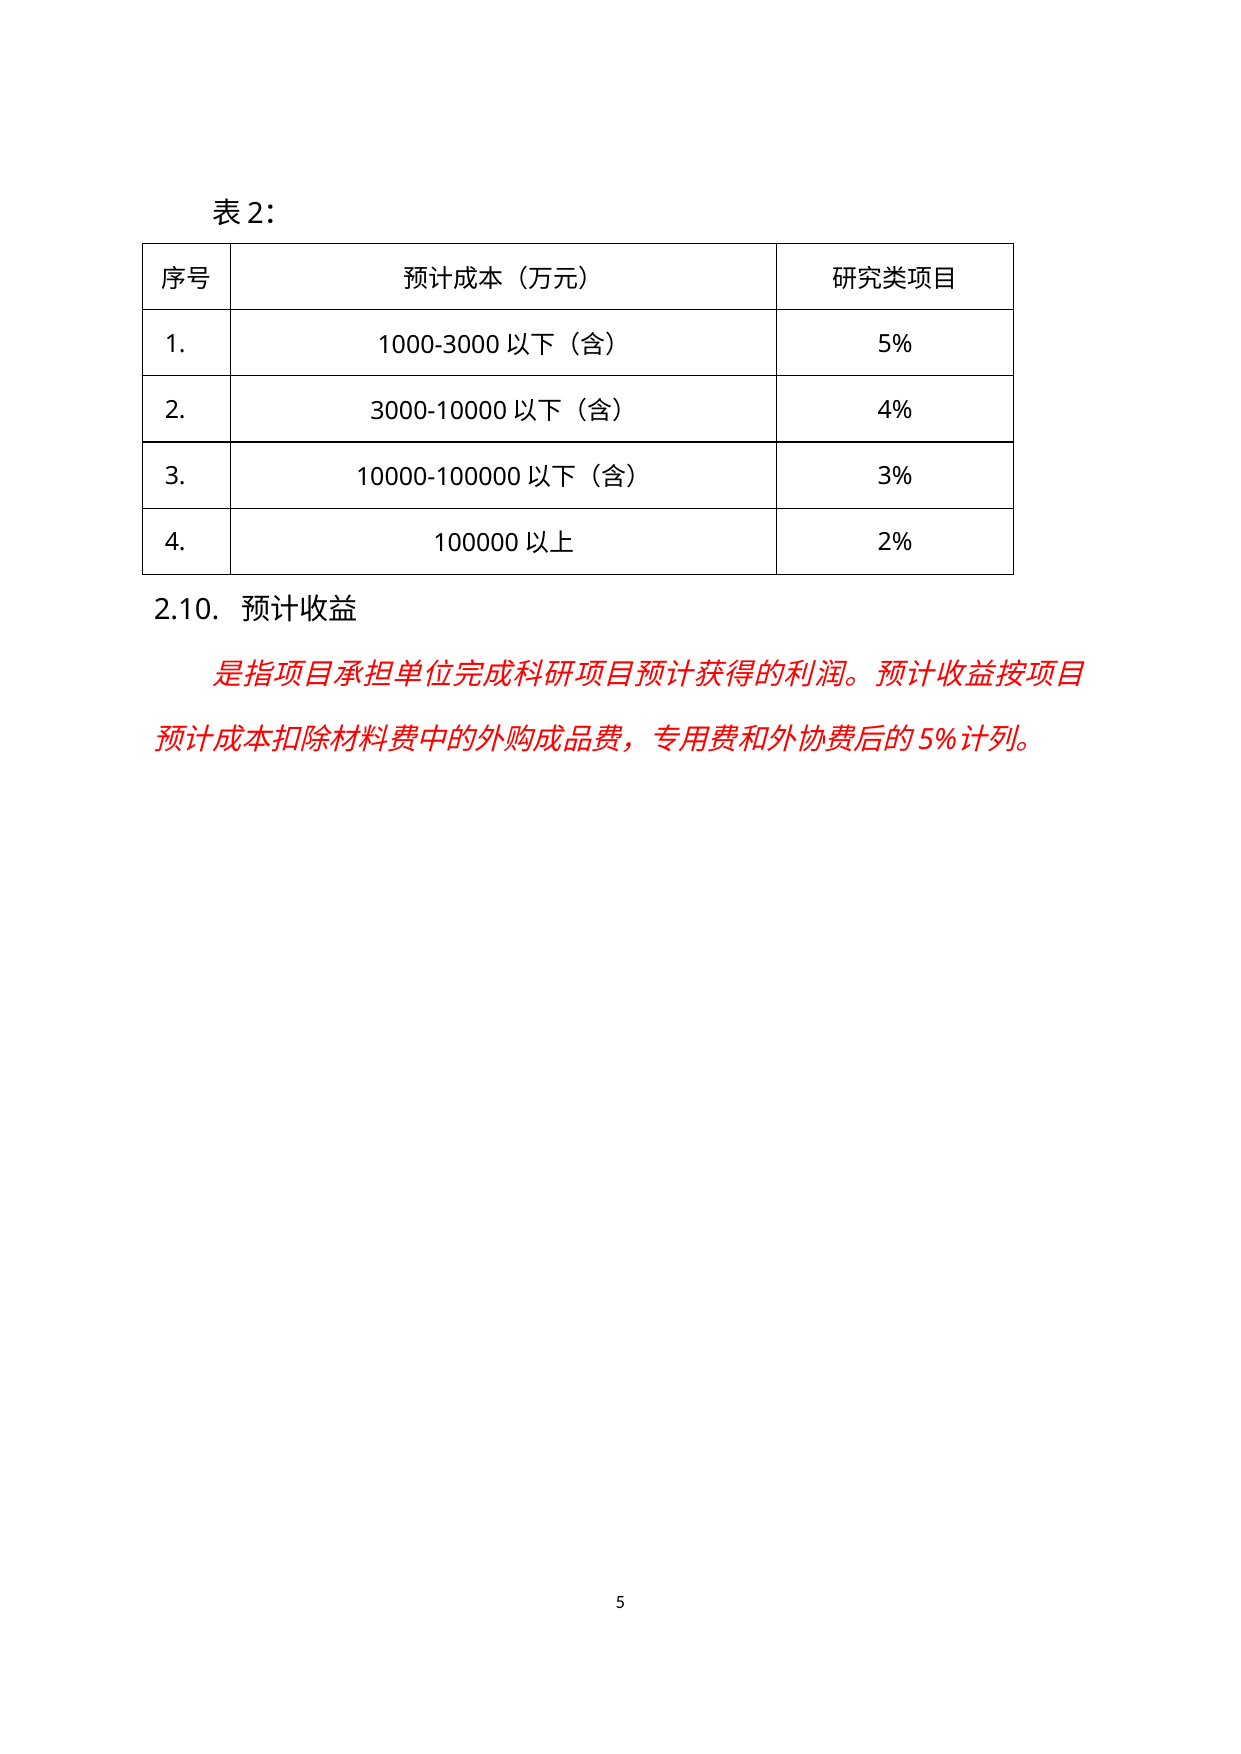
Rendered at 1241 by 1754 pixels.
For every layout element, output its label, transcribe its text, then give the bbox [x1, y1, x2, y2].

table_cell 4% [777, 376, 1013, 441]
table_cell [143, 376, 230, 441]
table_cell 2% [777, 509, 1013, 573]
list 是指项目承担单位完成科研项目预计获得的利润。预计收益按项目预计成本扣除材料费中的外购成品费，专用费和外协费后的5%计列。 [153, 639, 1087, 769]
list 预计收益 [153, 574, 1087, 639]
table_cell [143, 509, 230, 573]
table_cell 3% [777, 443, 1013, 507]
table_header 序号 [143, 244, 230, 309]
table_cell 100000以上 [231, 509, 776, 573]
table_cell 5% [777, 310, 1013, 375]
table_header 预计成本（万元） [231, 244, 776, 309]
table_cell [143, 310, 230, 375]
table_cell 1000-3000以下（含） [231, 310, 776, 375]
table_cell 10000-100000以下（含） [231, 443, 776, 507]
text 表2： [153, 178, 1087, 243]
table_header 研究类项目 [777, 244, 1013, 309]
table_cell [143, 443, 230, 507]
table_cell 3000-10000以下（含） [231, 376, 776, 441]
